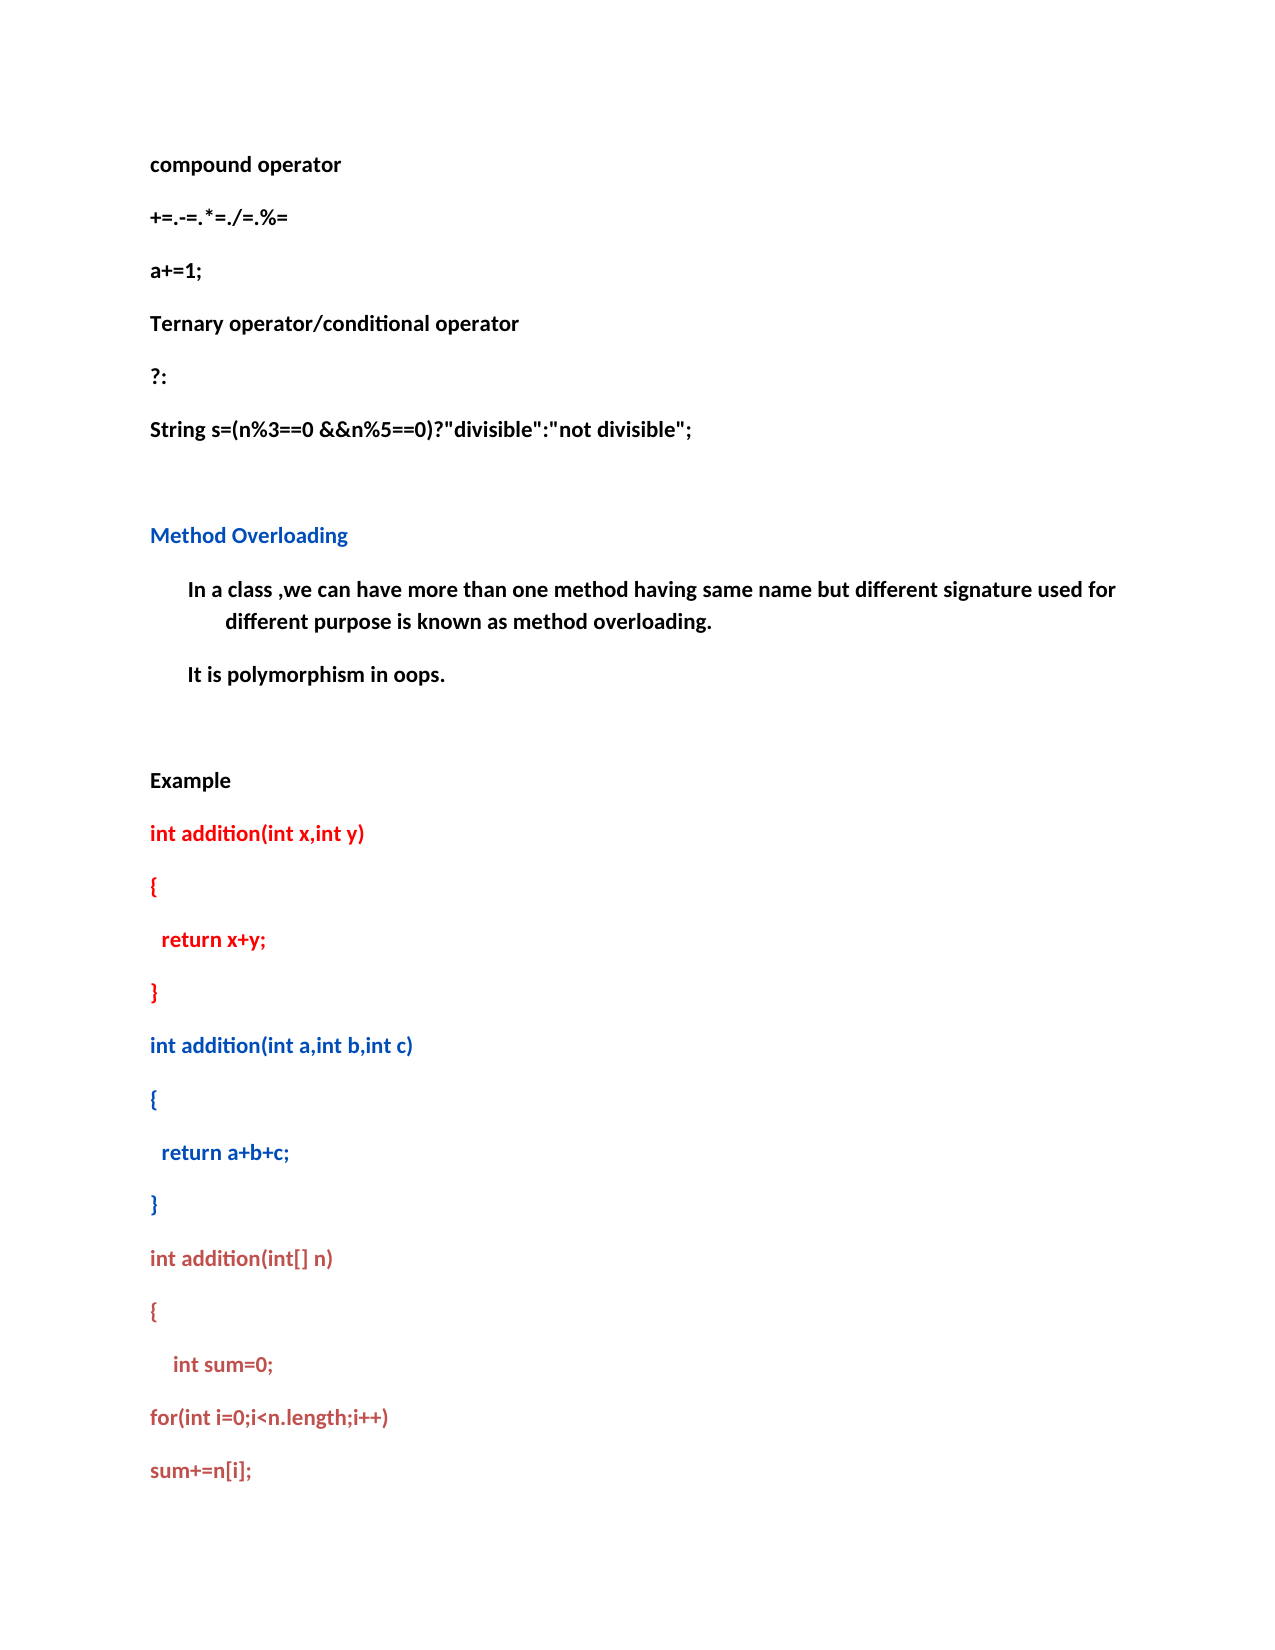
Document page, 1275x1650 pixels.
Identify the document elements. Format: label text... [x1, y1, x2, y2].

text Example [150, 766, 1219, 794]
text int addition(int x,int y) [150, 819, 1219, 847]
text { [150, 1085, 1219, 1113]
text } [150, 978, 1219, 1006]
text Ternary operator/conditional operator [150, 310, 1219, 337]
text { [150, 872, 1219, 900]
text return x+y; [161, 926, 1219, 954]
text int sum=0; [173, 1350, 1219, 1378]
text } [150, 1191, 1219, 1218]
text It is polymorphism in oops. [187, 660, 1219, 688]
text int addition(int a,int b,int c) [150, 1031, 1219, 1059]
text compound operator [150, 150, 1219, 178]
text In a class ,we can have more than one method having same name but different signature used for different purpose is known as method overloading. [188, 575, 1123, 635]
text ?: [150, 362, 1219, 390]
text +=.-=.*=./=.%= a+=1; [150, 203, 290, 284]
text Method Overloading [150, 521, 1219, 549]
text return a+b+c; [161, 1138, 1219, 1166]
text int addition(int[] n) [150, 1244, 1219, 1272]
text String s=(n%3==0 &&n%5==0)?"divisible":"not divisible"; [150, 416, 1219, 443]
text for(int i=0;i<n.length;i++) sum+=n[i]; [150, 1403, 391, 1484]
text { [150, 1297, 1219, 1325]
